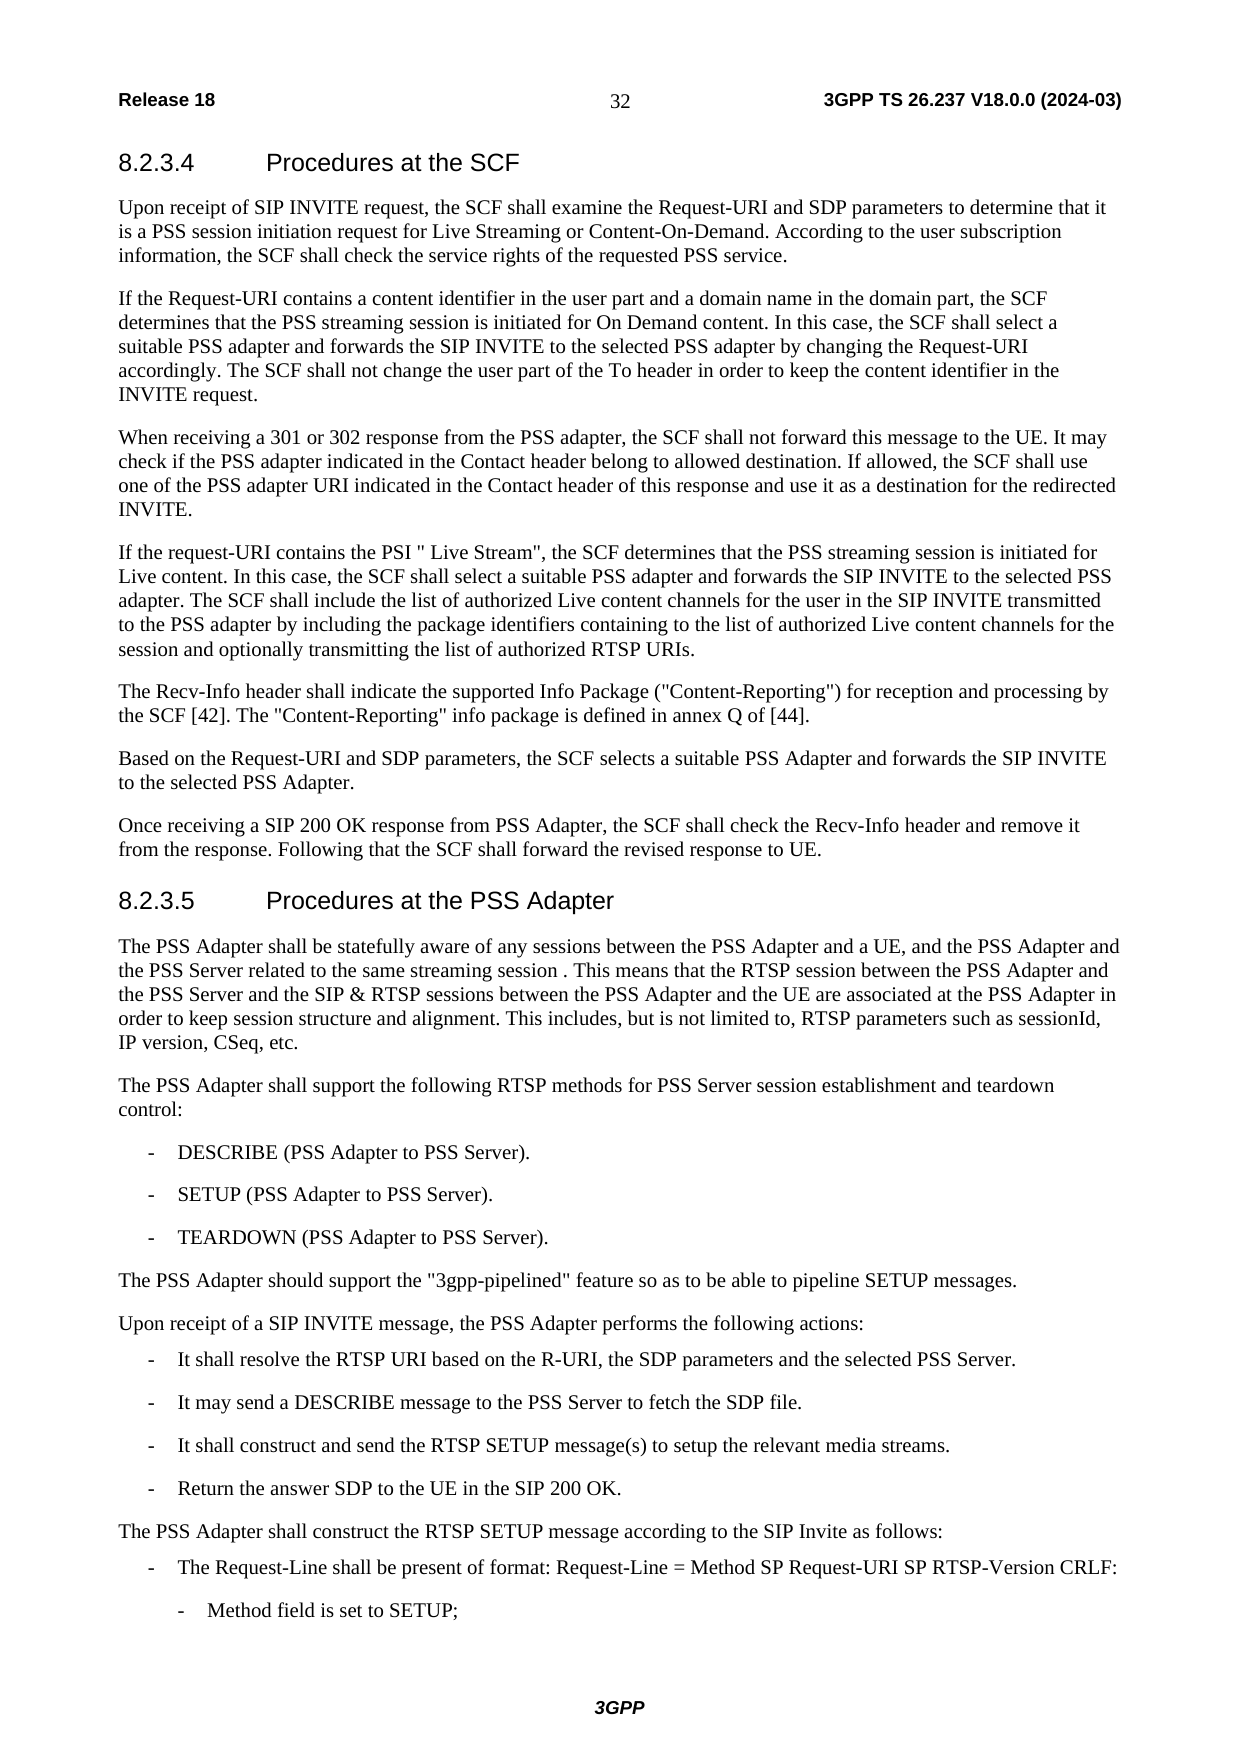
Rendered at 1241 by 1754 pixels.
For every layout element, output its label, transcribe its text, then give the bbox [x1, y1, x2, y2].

text - It shall resolve the RTSP URI based on the R-URI, the SDP parameters and the selected PSS Server. [148, 1347, 1122, 1371]
text When receiving a 301 or 302 response from the PSS adapter, the SCF shall not forward this message to the UE. It may check if the PSS adapter indicated in the Contact header belong to allowed destination. If allowed, the SCF shall use one of the PSS adapter URI indicated in the Contact header of this response and use it as a destination for the redirected INVITE. [118, 425, 1122, 521]
text - DESCRIBE (PSS Adapter to PSS Server). [148, 1139, 1122, 1164]
text The PSS Adapter shall be statefully aware of any sessions between the PSS Adapter and a UE, and the PSS Adapter and the PSS Server related to the same streaming session . This means that the RTSP session between the PSS Adapter and the PSS Server and the SIP & RTSP sessions between the PSS Adapter and the UE are associated at the PSS Adapter in order to keep session structure and alignment. This includes, but is not limited to, RTSP parameters such as sessionId, IP version, CSeq, etc. [118, 934, 1122, 1054]
text If the Request-URI contains a content identifier in the user part and a domain name in the domain part, the SCF determines that the PSS streaming session is initiated for On Demand content. In this case, the SCF shall select a suitable PSS adapter and forwards the SIP INVITE to the selected PSS adapter by changing the Request-URI accordingly. The SCF shall not change the user part of the To header in order to keep the content identifier in the INVITE request. [118, 286, 1122, 406]
text - It shall construct and send the RTSP SETUP message(s) to setup the relevant media streams. [148, 1433, 1122, 1457]
text - Method field is set to SETUP; [177, 1598, 1122, 1622]
text - The Request-Line shall be present of format: Request-Line = Method SP Request-URI SP RTSP-Version CRLF: [148, 1555, 1122, 1579]
subtitle 8.2.3.4 Procedures at the SCF [118, 148, 1122, 176]
text Once receiving a SIP 200 OK response from PSS Adapter, the SCF shall check the Recv-Info header and remove it from the response. Following that the SCF shall forward the revised response to UE. [118, 813, 1122, 861]
text The PSS Adapter shall support the following RTSP methods for PSS Server session establishment and teardown control: [118, 1073, 1122, 1121]
text The PSS Adapter should support the "3gpp-pipelined" feature so as to be able to pipeline SETUP messages. [118, 1268, 1122, 1292]
subtitle 8.2.3.5 Procedures at the PSS Adapter [118, 886, 1122, 915]
text The Recv-Info header shall indicate the supported Info Package ("Content-Reporting") for reception and processing by the SCF [42]. The "Content-Reporting" info package is defined in annex Q of [44]. [118, 679, 1122, 727]
text Upon receipt of a SIP INVITE message, the PSS Adapter performs the following actions: [118, 1311, 1122, 1335]
text - It may send a DESCRIBE message to the PSS Server to fetch the SDP file. [148, 1390, 1122, 1414]
list If the request-URI contains the PSI " Live Stream", the SCF determines that the PSS streaming session is initiated for Live content. In this case, the SCF shall select a suitable PSS adapter and forwards the SIP INVITE to the selected PSS adapter. The SCF shall include the list of authorized Live content channels for the user in the SIP INVITE transmitted to the PSS adapter by including the package identifiers containing to the list of authorized Live content channels for the session and optionally transmitting the list of authorized SP URIs. [118, 540, 1122, 661]
text Upon receipt of SIP INVITE request, the SCF shall examine the Request-URI and SDP parameters to determine that it is a PSS session initiation request for Live Streaming or Content-On-Demand. According to the user subscription information, the SCF shall check the service rights of the requested PSS service. [118, 195, 1122, 267]
text - SETUP (PSS Adapter to PSS Server). [148, 1182, 1122, 1206]
text The PSS Adapter shall construct the RTSP SETUP message according to the SIP Invite as follows: [118, 1519, 1122, 1543]
text - Return the answer SDP to the UE in the SIP 200 OK. [148, 1476, 1122, 1500]
text - TEARDOWN (PSS Adapter to PSS Server). [148, 1225, 1122, 1249]
text Based on the Request-URI and SDP parameters, the SCF selects a suitable PSS Adapter and forwards the SIP INVITE to the selected PSS Adapter. [118, 746, 1122, 794]
